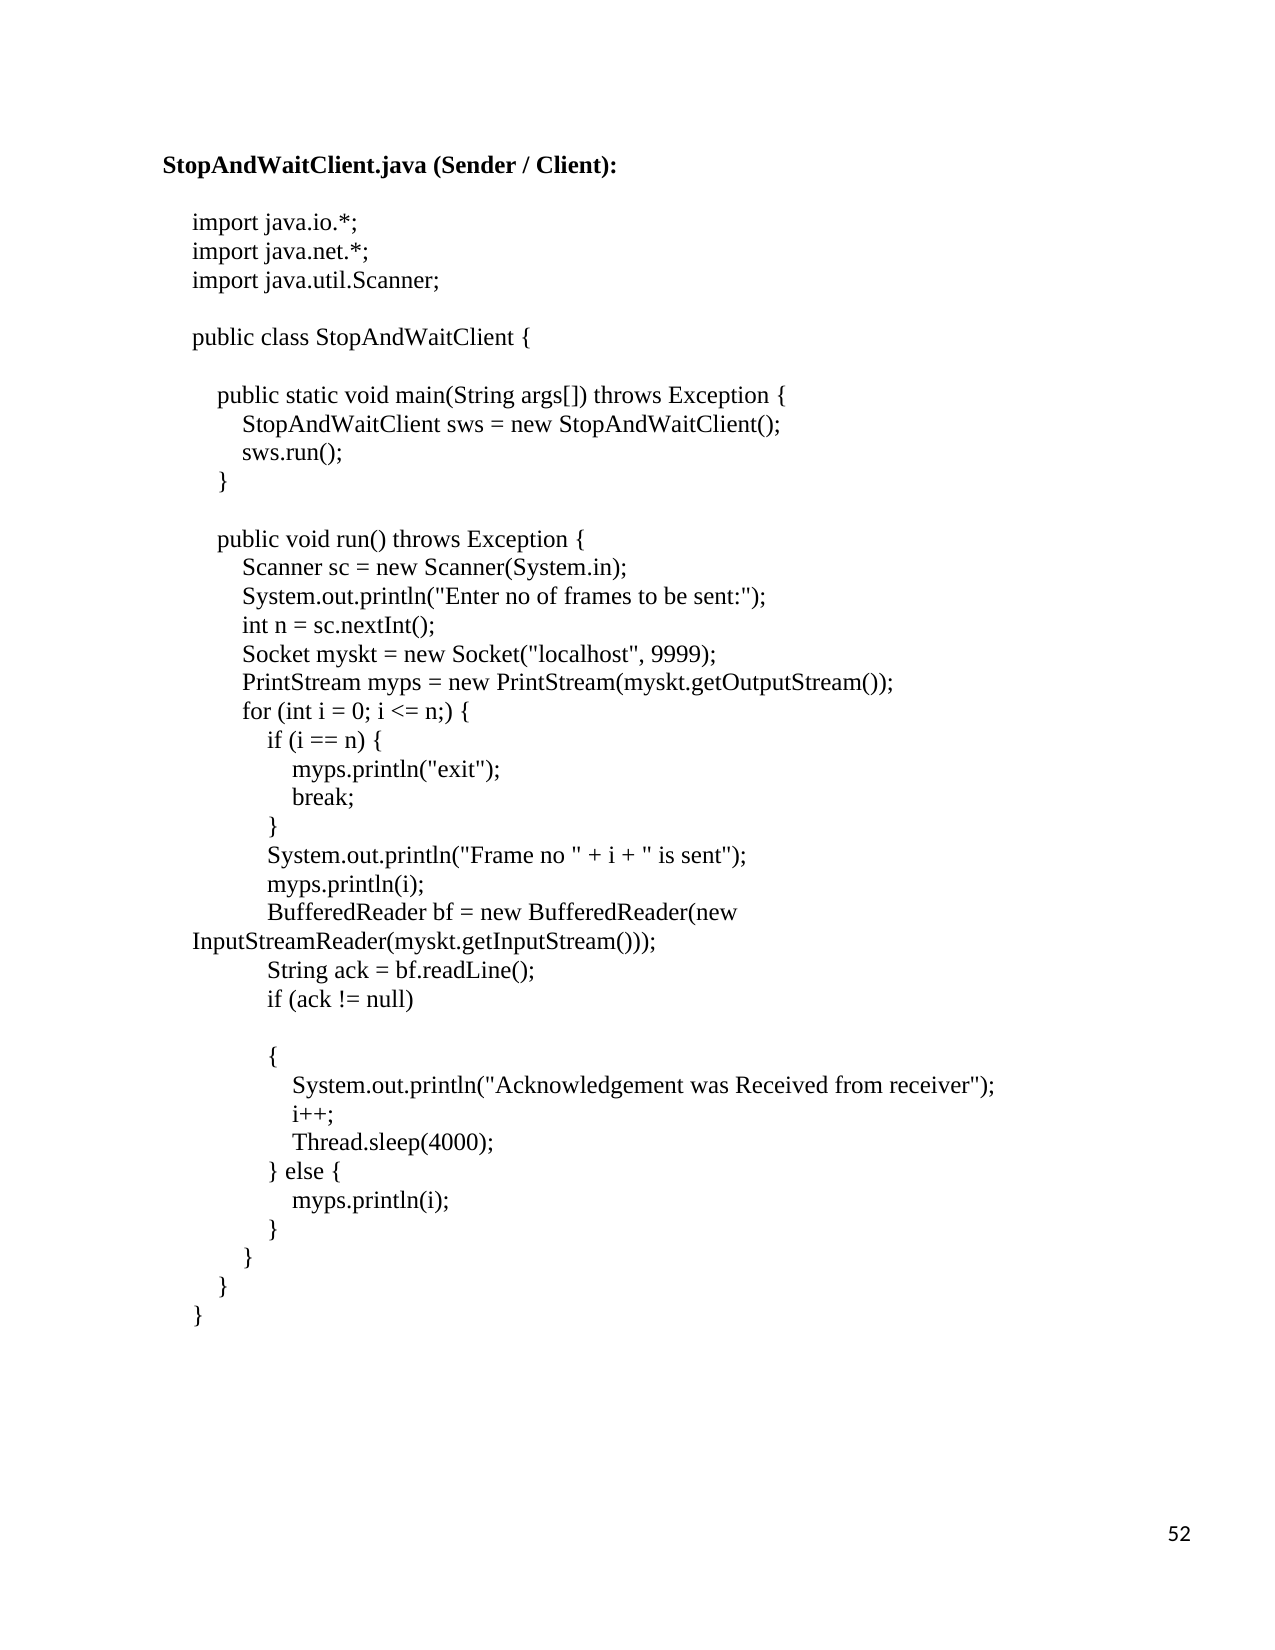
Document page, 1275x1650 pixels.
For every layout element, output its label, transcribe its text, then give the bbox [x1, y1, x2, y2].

text System.out.println("Enter no of frames to be sent:"); [192, 581, 1191, 610]
text } [192, 1271, 1191, 1300]
text for (int i = 0; i <= n;) { [192, 696, 1191, 725]
text i++; [192, 1099, 1191, 1127]
text import java.io.*; [192, 207, 1191, 236]
text if (i == n) { [192, 725, 1191, 754]
text PrintStream myps = new PrintStream(myskt.getOutputStream()); [192, 667, 1191, 696]
text String ack = bf.readLine(); [192, 955, 1191, 984]
text import java.net.*; [192, 236, 1191, 265]
text System.out.println("Frame no " + i + " is sent"); [192, 840, 1191, 869]
text if (ack != null) [192, 984, 1191, 1012]
text Scanner sc = new Scanner(System.in); [192, 552, 1191, 581]
text myps.println("exit"); [192, 754, 1191, 782]
text BufferedReader bf = new BufferedReader(new InputStreamReader(myskt.getInputStream())); [192, 897, 1191, 955]
text break; [192, 782, 1191, 811]
text Socket myskt = new Socket("localhost", 9999); [192, 639, 1191, 667]
text StopAndWaitClient sws = new StopAndWaitClient(); [192, 409, 1191, 437]
text StopAndWaitClient.java (Sender / Client): [162, 150, 1191, 179]
text } [192, 1214, 1191, 1242]
text public static void main(String args[]) throws Exception { [192, 380, 1191, 409]
text } else { [192, 1156, 1191, 1185]
text myps.println(i); [192, 1185, 1191, 1214]
text public void run() throws Exception { [192, 524, 1191, 552]
text myps.println(i); [192, 869, 1191, 897]
text } [192, 1300, 1191, 1329]
text sws.run(); [192, 437, 1191, 466]
text { [192, 1041, 1191, 1070]
text } [192, 811, 1191, 840]
text import java.util.Scanner; [192, 265, 1191, 294]
text } [192, 1242, 1191, 1271]
text System.out.println("Acknowledgement was Received from receiver"); [192, 1070, 1191, 1099]
text } [192, 466, 1191, 495]
text Thread.sleep(4000); [192, 1127, 1191, 1156]
text int n = sc.nextInt(); [192, 610, 1191, 639]
text public class StopAndWaitClient { [192, 322, 1191, 351]
